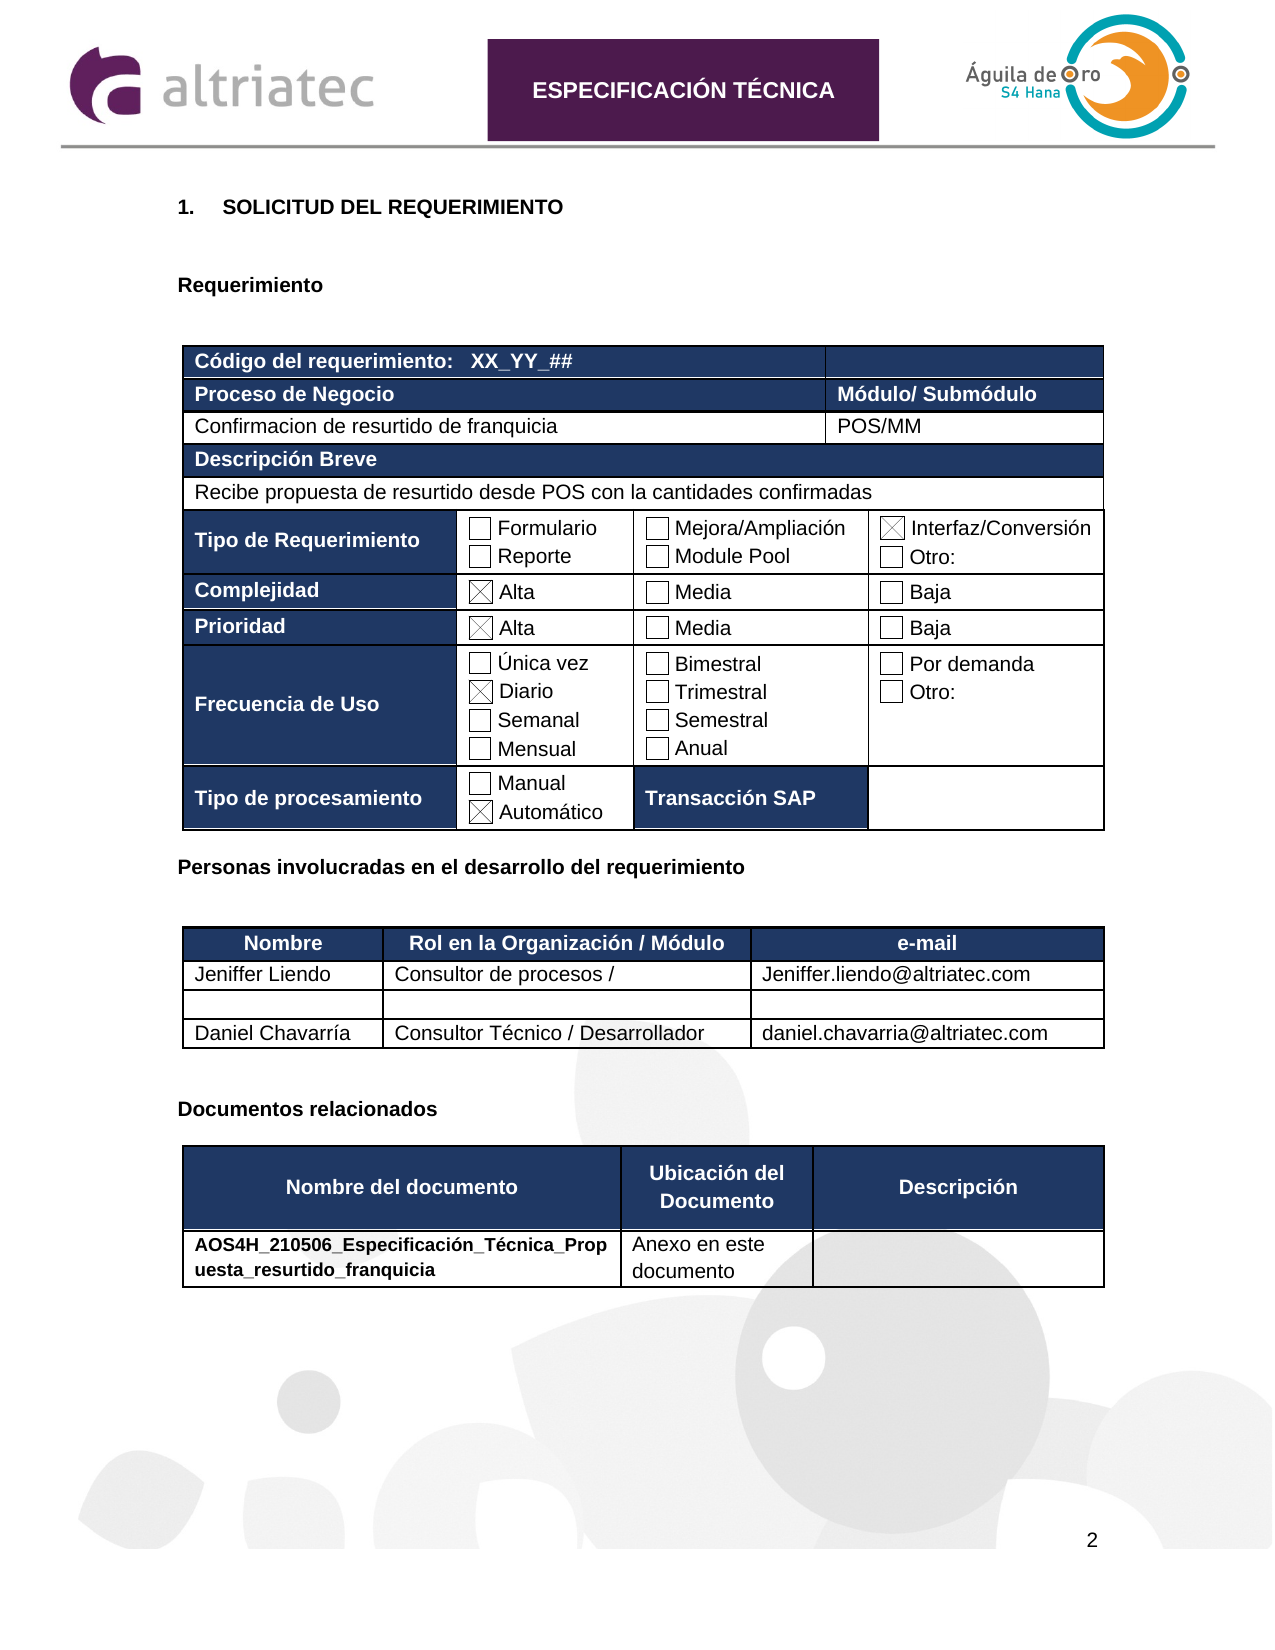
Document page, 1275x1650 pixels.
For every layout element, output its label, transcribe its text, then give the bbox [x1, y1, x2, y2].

text Requerimiento [177, 273, 1098, 297]
table_cell [384, 991, 750, 1018]
table_cell Prioridad [184, 611, 456, 644]
table_cell Única vez Diario Semanal Mensual [457, 646, 633, 764]
table_cell [184, 991, 382, 1018]
table_cell Proceso de Negocio [184, 380, 825, 410]
table_cell Consultor de procesos / [384, 962, 750, 989]
table_cell Formulario Reporte [457, 511, 633, 573]
table_cell Descripción Breve [184, 445, 1103, 476]
table_cell Interfaz/Conversión Otro: [869, 511, 1103, 573]
table_header e-mail [752, 929, 1103, 960]
table_cell Media [634, 575, 868, 608]
table_cell daniel.chavarria@altriatec.com [752, 1020, 1103, 1047]
table_cell Media [634, 611, 868, 644]
table_cell Mejora/Ampliación Module Pool [634, 511, 868, 573]
subtitle SOLICITUD DEL REQUERIMIENTO [177, 195, 1098, 219]
table_header Código del requerimiento: XX_YY_## [184, 347, 825, 377]
table_cell Manual Automático [457, 767, 633, 828]
table_cell Jeniffer Liendo [184, 962, 382, 989]
table_cell Baja [869, 575, 1103, 608]
table_cell Baja [869, 611, 1103, 644]
table_cell Anexo en este documento [622, 1232, 812, 1286]
table_header Nombre del documento [184, 1147, 620, 1229]
table_cell Recibe propuesta de resurtido desde POS con la cantidades confirmadas [184, 478, 1103, 509]
table_cell Jeniffer.liendo@altriatec.com [752, 962, 1103, 989]
table_cell Módulo/ Submódulo [826, 380, 1103, 410]
table_cell Frecuencia de Uso [184, 646, 456, 764]
table_cell Daniel Chavarría [184, 1020, 382, 1047]
table_cell Transacción SAP [635, 767, 867, 828]
table_cell Alta [457, 611, 633, 644]
table_cell AOS4H_210506_Especificación_Técnica_Propuesta_resurtido_franquicia [184, 1232, 620, 1286]
table_header Rol en la Organización / Módulo [384, 929, 750, 960]
table_cell Confirmacion de resurtido de franquicia [184, 413, 825, 443]
picture [2, 0, 1273, 1549]
text Documentos relacionados [177, 1097, 1098, 1121]
table_cell [869, 767, 1103, 828]
table_cell Bimestral Trimestral Semestral Anual [634, 646, 868, 764]
table_cell Por demanda Otro: [869, 646, 1103, 764]
table_header Descripción [814, 1147, 1103, 1229]
table_header Ubicación del Documento [622, 1147, 812, 1229]
table_header Nombre [184, 929, 382, 960]
table_cell [752, 991, 1103, 1018]
table_cell Alta [457, 575, 633, 608]
table_cell Tipo de Requerimiento [184, 511, 456, 573]
table_cell POS/MM [826, 413, 1103, 443]
table_cell [814, 1232, 1103, 1286]
text Personas involucradas en el desarrollo del requerimiento [177, 854, 1098, 878]
table_cell Complejidad [184, 575, 456, 608]
table_header [826, 347, 1103, 377]
table_cell Tipo de procesamiento [184, 767, 456, 828]
table_cell Consultor Técnico / Desarrollador [384, 1020, 750, 1047]
